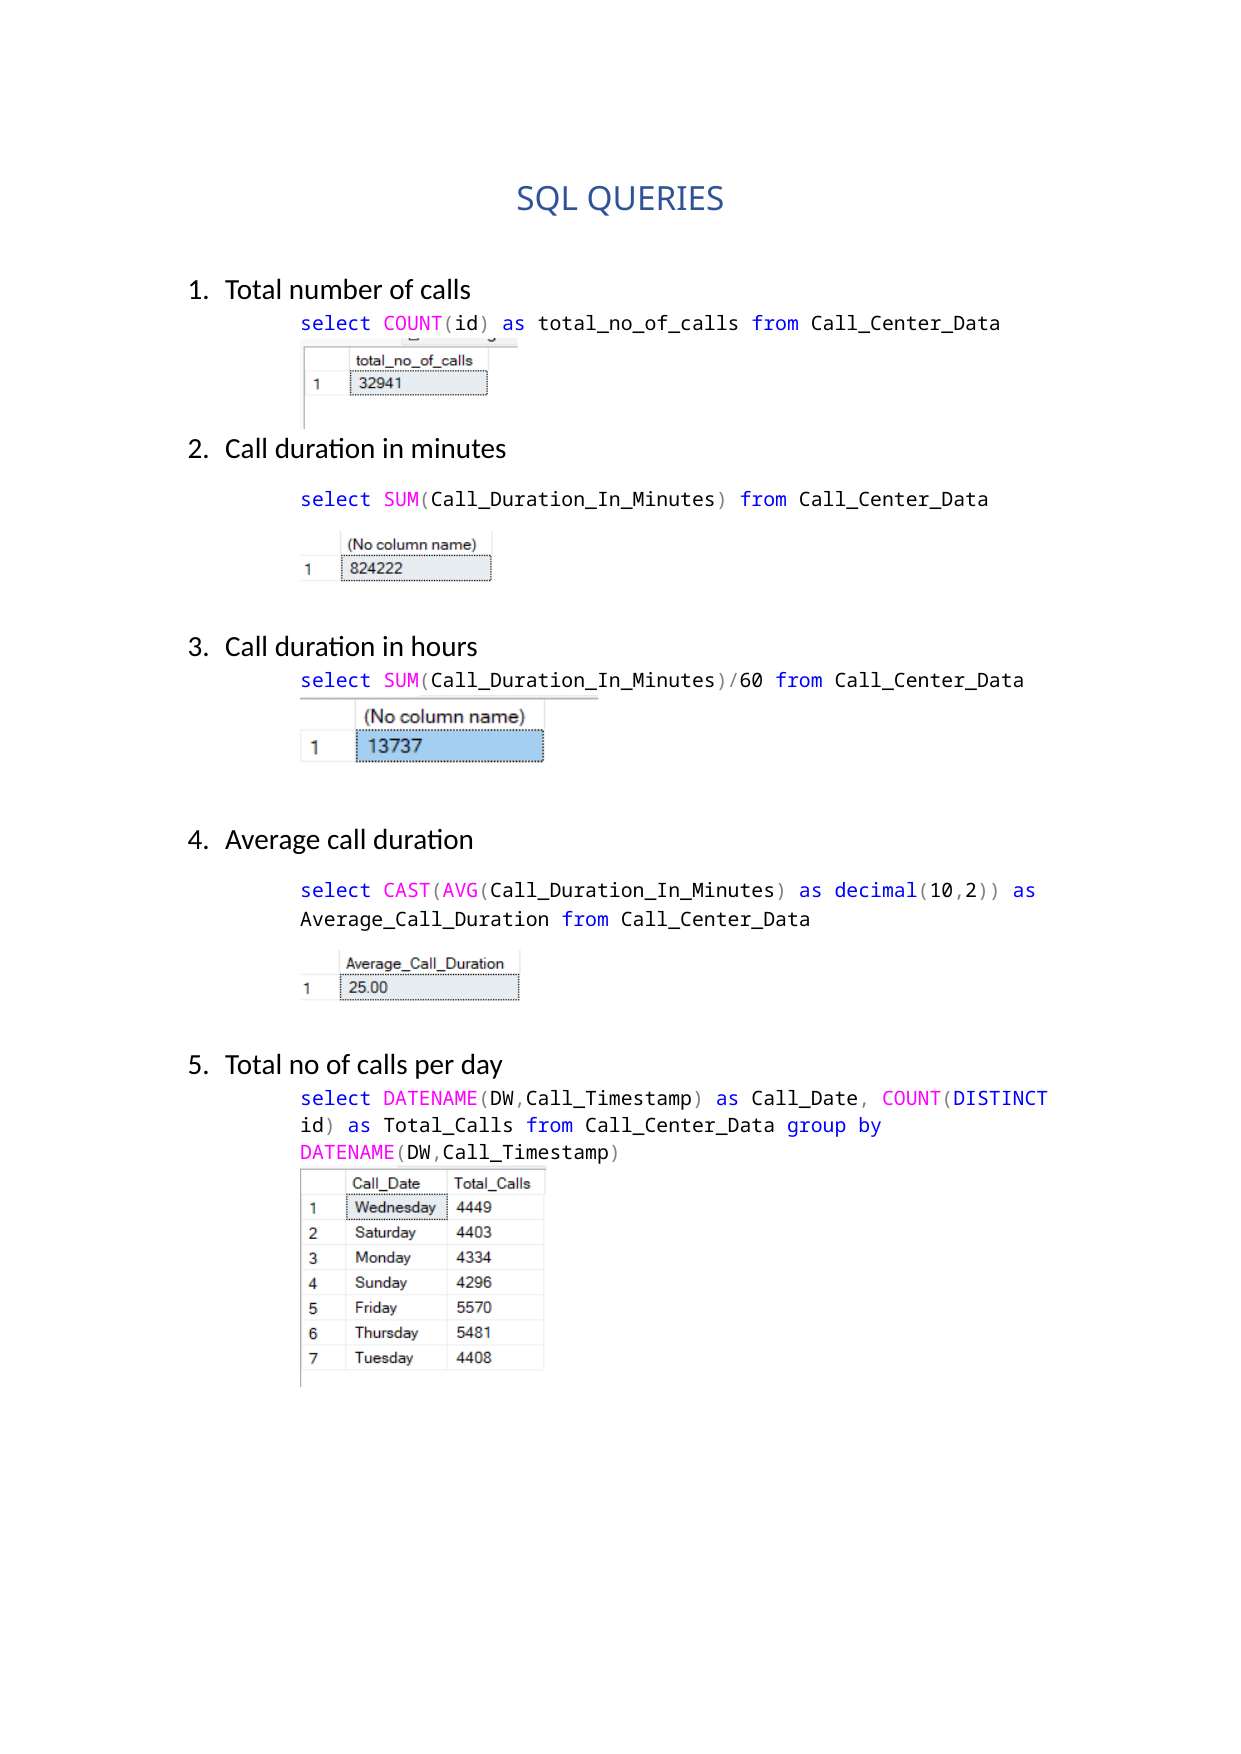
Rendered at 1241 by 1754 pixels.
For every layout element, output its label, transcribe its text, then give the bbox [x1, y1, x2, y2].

subtitle SQL QUERIES [150, 175, 1090, 220]
picture [300, 695, 599, 819]
text select SUM(Call_Duration_In_Minutes) from Call_Center_Data [300, 486, 1090, 513]
list Total number of calls [187, 271, 1090, 306]
picture [300, 531, 538, 609]
list select SUM(Call_Duration_In_Minutes)/60 from Call_Center_Data [300, 666, 1090, 693]
list select DATENAME(DW,Call_Timestamp) as Call_Date, COUNT(DISTINCT id) as Total_Calls from Call_Center_Data group by DATENAME(DW,Call_Timestamp) [300, 1084, 1090, 1165]
list Call duration in hours [187, 628, 1090, 663]
picture [300, 950, 547, 1027]
picture [300, 1165, 547, 1387]
text select CAST(AVG(Call_Duration_In_Minutes) as decimal(10,2)) as Average_Call_Duration from Call_Center_Data [300, 876, 1090, 932]
list Call duration in minutes [187, 431, 1090, 466]
picture [300, 338, 518, 429]
list Average call duration [187, 821, 1090, 856]
list Total no of calls per day [187, 1046, 1090, 1081]
list select COUNT(id) as total_no_of_calls from Call_Center_Data [300, 309, 1090, 336]
